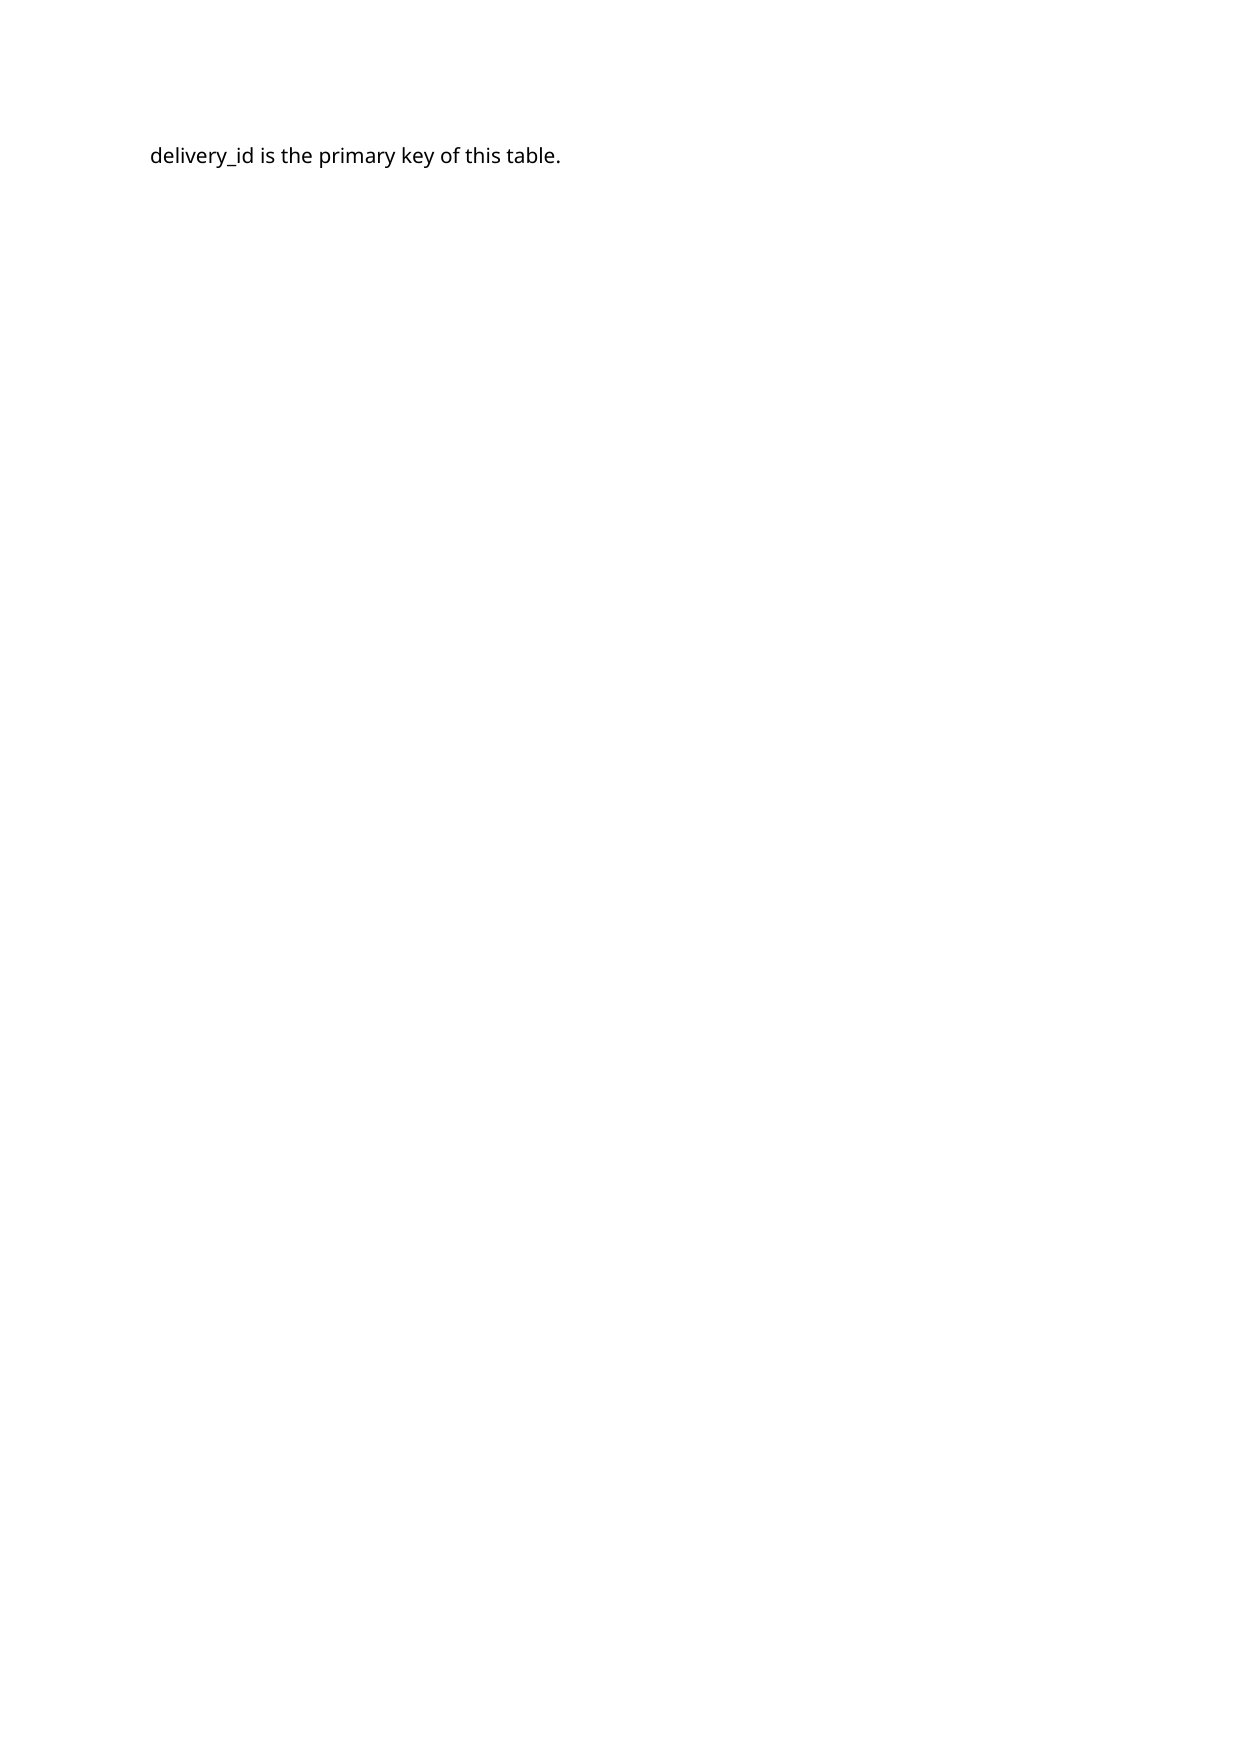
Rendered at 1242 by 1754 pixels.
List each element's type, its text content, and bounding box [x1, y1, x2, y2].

text delivery_id is the primary key of this table. [150, 142, 1110, 170]
